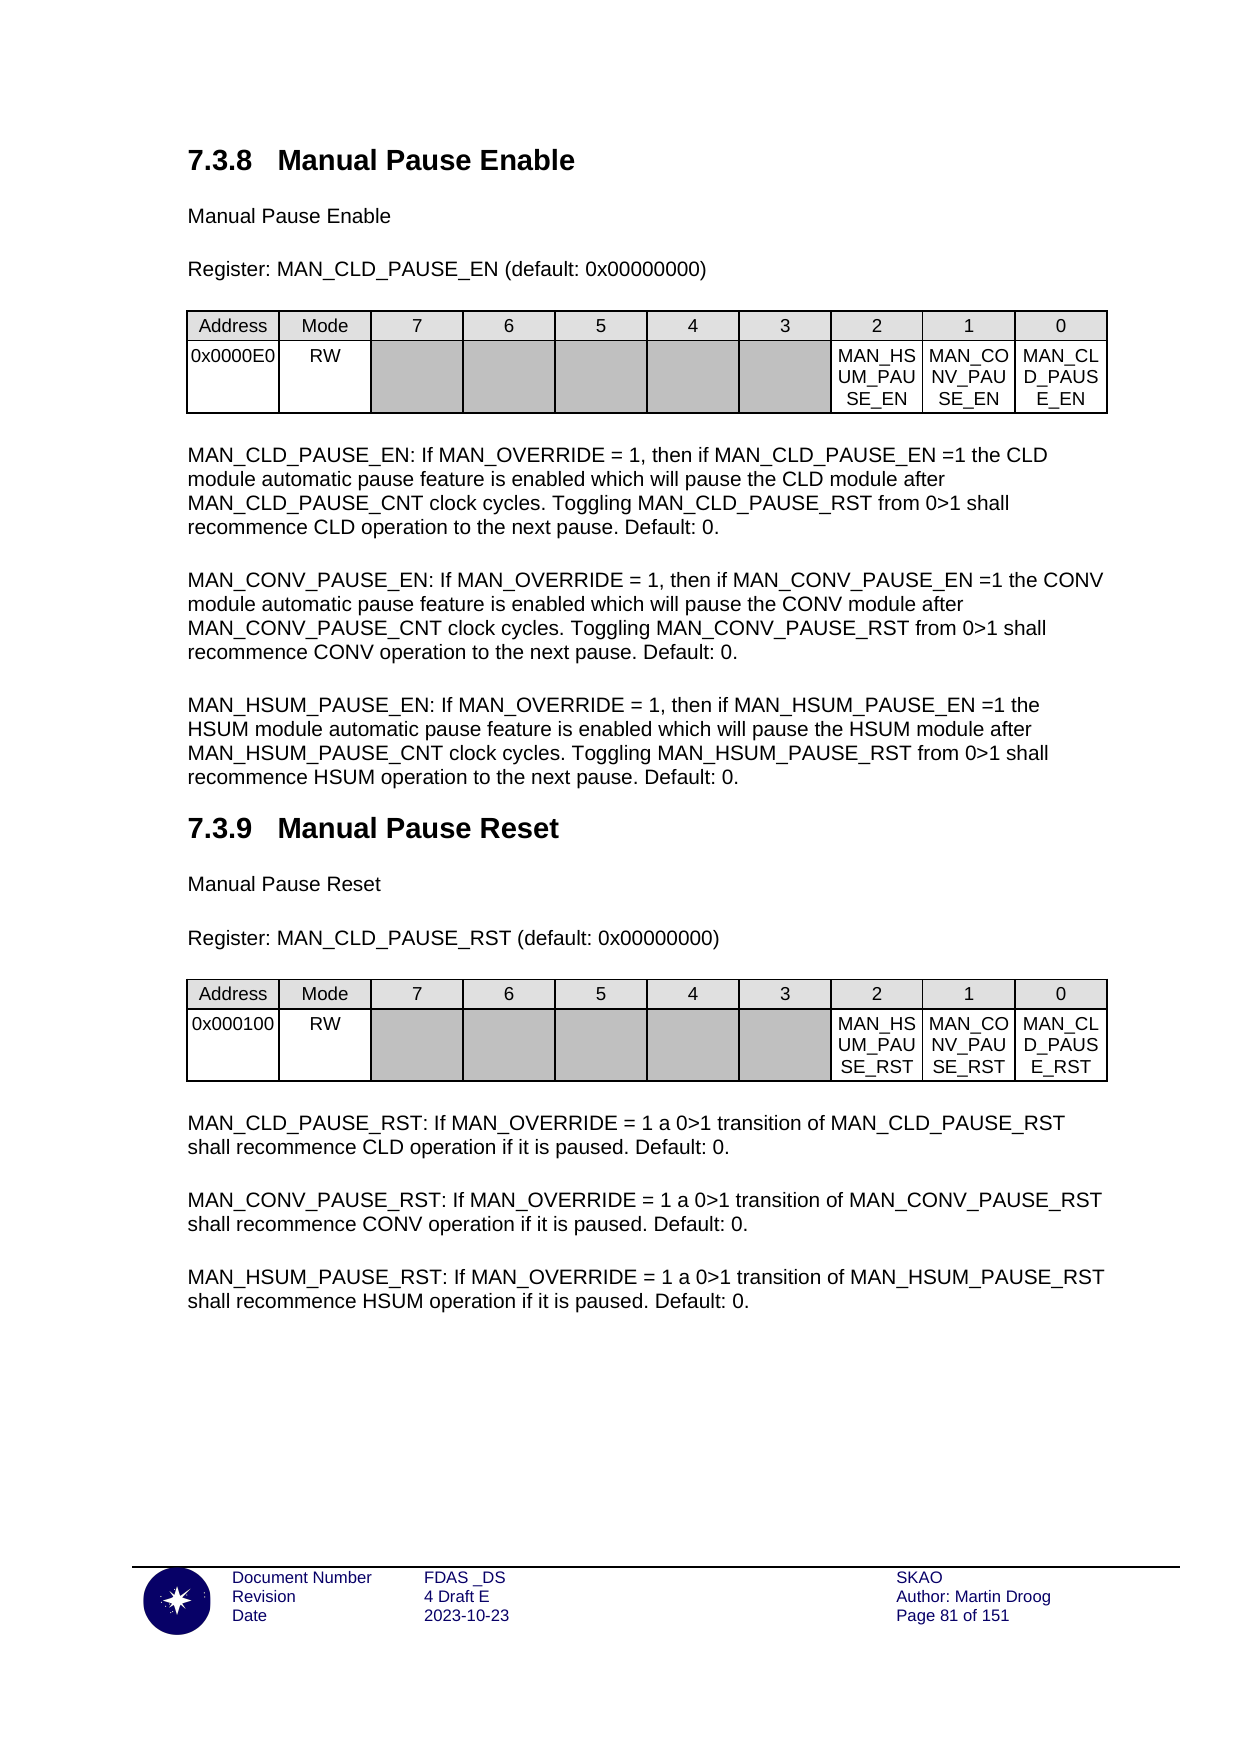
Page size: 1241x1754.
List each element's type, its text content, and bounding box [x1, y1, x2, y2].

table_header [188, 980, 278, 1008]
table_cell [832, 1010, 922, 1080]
text MAN_CLD_PAUSE_RST: If MAN_OVERRIDE = 1 a 0>1 transition of MAN_CLD_PAUSE_RST shall recommence CLD operation if it is paused. Default: 0. [187, 1111, 1107, 1159]
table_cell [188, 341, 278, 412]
picture [143, 1567, 211, 1635]
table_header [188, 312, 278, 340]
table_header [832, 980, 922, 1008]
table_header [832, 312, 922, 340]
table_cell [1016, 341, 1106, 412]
text MAN_CONV_PAUSE_EN: If MAN_OVERRIDE = 1, then if MAN_CONV_PAUSE_EN =1 the CONV module automatic pause feature is enabled which will pause the CONV module after MAN_CONV_PAUSE_CNT clock cycles. Toggling MAN_CONV_PAUSE_RST from 0>1 shall recommence CONV operation to the next pause. Default: 0. [187, 568, 1107, 664]
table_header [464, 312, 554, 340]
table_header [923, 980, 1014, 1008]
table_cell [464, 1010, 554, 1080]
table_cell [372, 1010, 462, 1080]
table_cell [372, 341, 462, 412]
text Register: MAN_CLD_PAUSE_EN (default: 0x00000000) [187, 257, 1107, 281]
text Manual Pause Enable [187, 204, 1107, 228]
text MAN_HSUM_PAUSE_EN: If MAN_OVERRIDE = 1, then if MAN_HSUM_PAUSE_EN =1 the HSUM module automatic pause feature is enabled which will pause the HSUM module after MAN_HSUM_PAUSE_CNT clock cycles. Toggling MAN_HSUM_PAUSE_RST from 0>1 shall recommence HSUM operation to the next pause. Default: 0. [187, 693, 1107, 789]
text Register: MAN_CLD_PAUSE_RST (default: 0x00000000) [187, 925, 1107, 949]
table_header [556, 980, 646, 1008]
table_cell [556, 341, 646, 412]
text MAN_CONV_PAUSE_RST: If MAN_OVERRIDE = 1 a 0>1 transition of MAN_CONV_PAUSE_RST shall recommence CONV operation if it is paused. Default: 0. [187, 1188, 1107, 1236]
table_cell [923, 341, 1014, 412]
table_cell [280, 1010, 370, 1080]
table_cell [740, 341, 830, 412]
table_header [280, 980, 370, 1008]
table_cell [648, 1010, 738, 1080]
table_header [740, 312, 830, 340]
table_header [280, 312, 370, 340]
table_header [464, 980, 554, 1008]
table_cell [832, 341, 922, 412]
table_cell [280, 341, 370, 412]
text MAN_HSUM_PAUSE_RST: If MAN_OVERRIDE = 1 a 0>1 transition of MAN_HSUM_PAUSE_RST shall recommence HSUM operation if it is paused. Default: 0. [187, 1265, 1107, 1313]
text Manual Pause Reset [187, 872, 1107, 896]
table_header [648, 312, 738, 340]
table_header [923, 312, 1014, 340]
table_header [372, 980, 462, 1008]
subtitle Manual Pause Reset [187, 818, 1107, 843]
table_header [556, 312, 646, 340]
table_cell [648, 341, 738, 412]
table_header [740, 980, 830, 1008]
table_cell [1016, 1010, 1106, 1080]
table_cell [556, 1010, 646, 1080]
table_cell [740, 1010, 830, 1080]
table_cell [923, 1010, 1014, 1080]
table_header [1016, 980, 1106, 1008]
text MAN_CLD_PAUSE_EN: If MAN_OVERRIDE = 1, then if MAN_CLD_PAUSE_EN =1 the CLD module automatic pause feature is enabled which will pause the CLD module after MAN_CLD_PAUSE_CNT clock cycles. Toggling MAN_CLD_PAUSE_RST from 0>1 shall recommence CLD operation to the next pause. Default: 0. [187, 443, 1107, 539]
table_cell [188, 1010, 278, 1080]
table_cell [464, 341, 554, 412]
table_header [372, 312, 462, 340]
subtitle Manual Pause Enable [187, 150, 1107, 175]
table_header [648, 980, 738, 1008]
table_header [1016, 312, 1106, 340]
